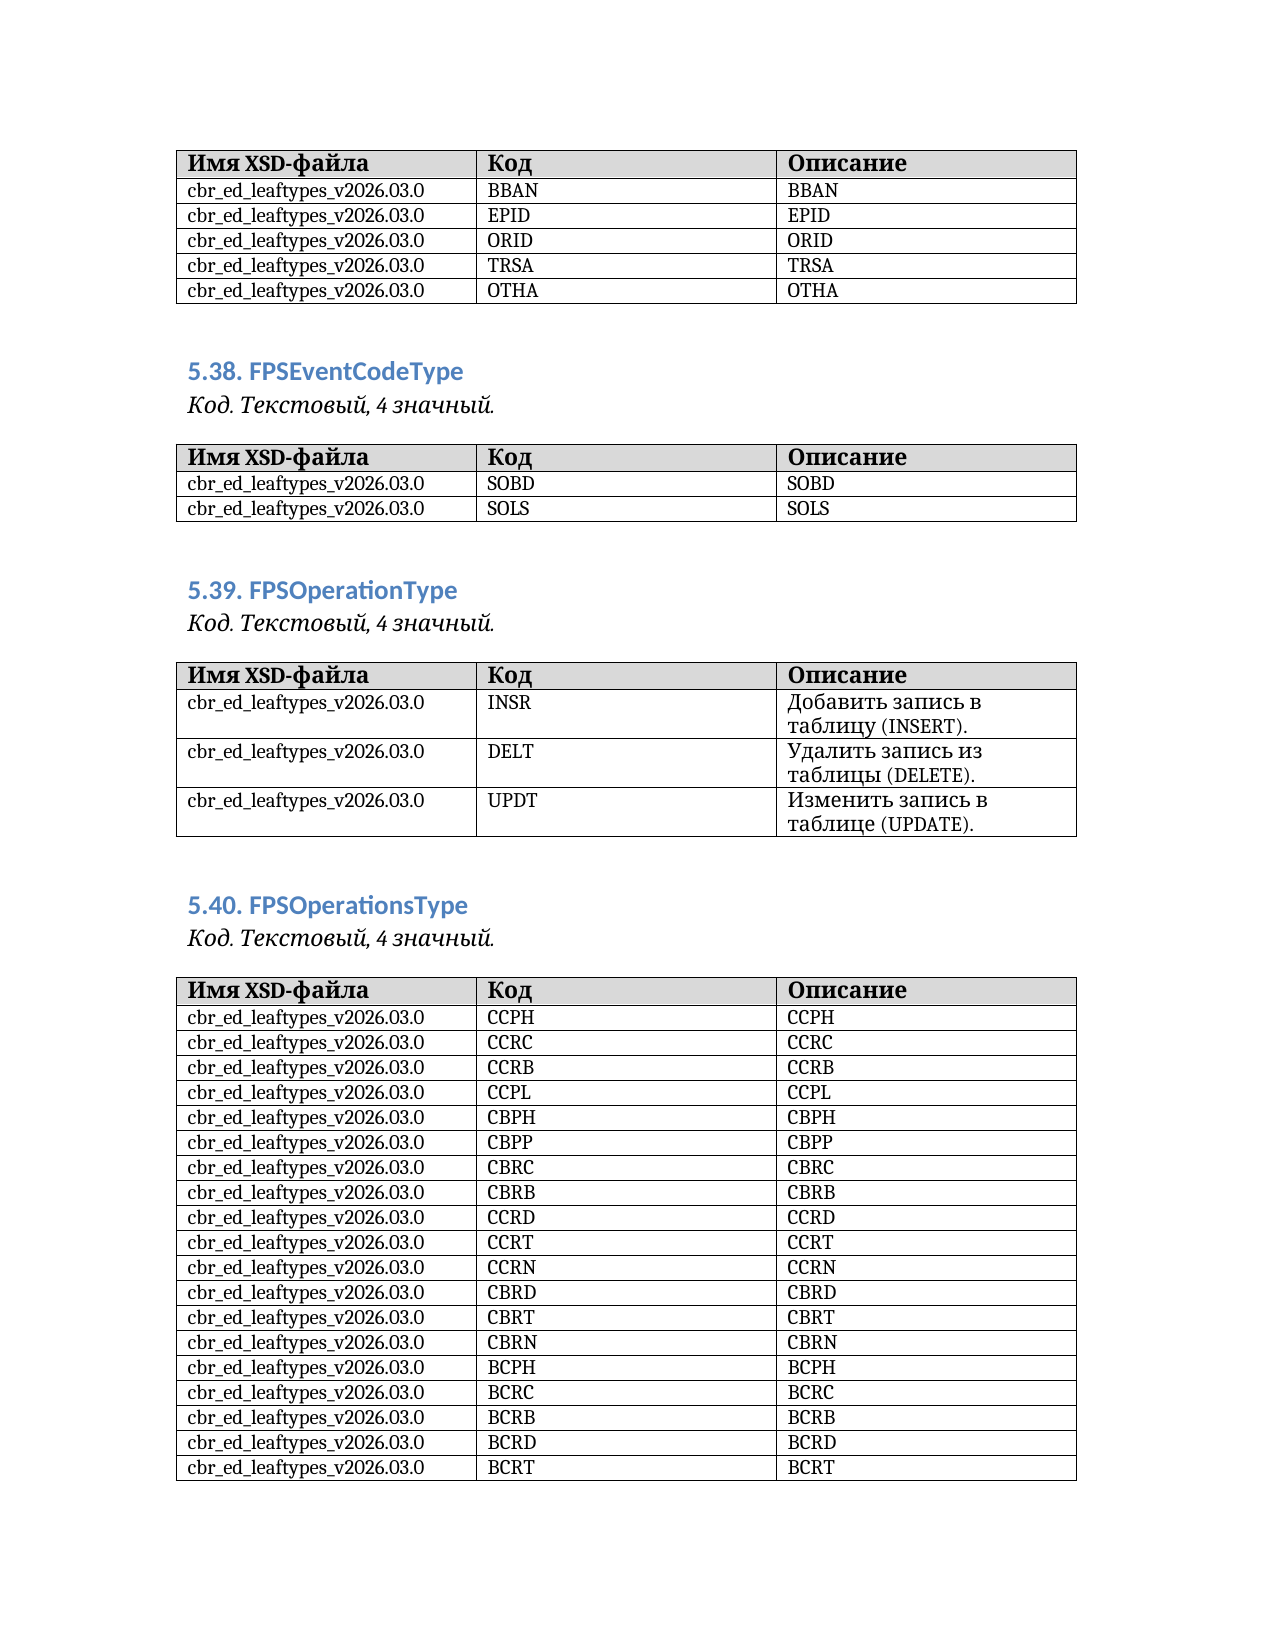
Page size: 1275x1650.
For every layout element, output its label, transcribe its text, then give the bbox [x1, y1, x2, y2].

text Код. Текстовый, 4 значный. [187, 392, 1087, 419]
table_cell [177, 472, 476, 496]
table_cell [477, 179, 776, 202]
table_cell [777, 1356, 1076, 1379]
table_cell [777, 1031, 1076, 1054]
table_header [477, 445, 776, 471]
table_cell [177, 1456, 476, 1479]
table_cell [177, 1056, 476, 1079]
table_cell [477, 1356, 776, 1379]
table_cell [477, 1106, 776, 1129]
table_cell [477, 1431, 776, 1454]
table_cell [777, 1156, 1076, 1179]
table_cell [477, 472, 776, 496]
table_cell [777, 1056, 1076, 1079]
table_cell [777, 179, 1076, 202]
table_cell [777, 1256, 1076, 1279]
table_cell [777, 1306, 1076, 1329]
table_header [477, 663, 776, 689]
subtitle 5.39. FPSOperationType [187, 573, 1087, 606]
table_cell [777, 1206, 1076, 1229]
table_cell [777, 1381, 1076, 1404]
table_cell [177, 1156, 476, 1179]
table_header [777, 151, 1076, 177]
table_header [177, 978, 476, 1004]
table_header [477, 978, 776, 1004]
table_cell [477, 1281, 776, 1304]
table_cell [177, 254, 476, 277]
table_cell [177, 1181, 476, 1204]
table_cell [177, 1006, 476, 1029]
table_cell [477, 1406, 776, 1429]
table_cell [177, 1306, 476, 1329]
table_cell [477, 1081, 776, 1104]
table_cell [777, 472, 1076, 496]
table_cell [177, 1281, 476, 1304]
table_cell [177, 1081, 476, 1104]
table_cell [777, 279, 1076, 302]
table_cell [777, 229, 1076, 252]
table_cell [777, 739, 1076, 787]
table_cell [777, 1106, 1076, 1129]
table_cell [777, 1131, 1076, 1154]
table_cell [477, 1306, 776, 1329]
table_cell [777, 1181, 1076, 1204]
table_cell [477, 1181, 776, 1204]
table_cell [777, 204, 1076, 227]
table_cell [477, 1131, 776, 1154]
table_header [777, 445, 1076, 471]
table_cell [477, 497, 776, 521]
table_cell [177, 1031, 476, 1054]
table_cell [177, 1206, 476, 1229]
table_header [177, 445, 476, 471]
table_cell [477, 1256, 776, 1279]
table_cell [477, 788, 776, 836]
subtitle 5.40. FPSOperationsType [187, 888, 1087, 921]
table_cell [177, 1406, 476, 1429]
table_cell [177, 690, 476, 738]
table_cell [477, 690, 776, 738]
subtitle 5.38. FPSEventCodeType [187, 354, 1087, 387]
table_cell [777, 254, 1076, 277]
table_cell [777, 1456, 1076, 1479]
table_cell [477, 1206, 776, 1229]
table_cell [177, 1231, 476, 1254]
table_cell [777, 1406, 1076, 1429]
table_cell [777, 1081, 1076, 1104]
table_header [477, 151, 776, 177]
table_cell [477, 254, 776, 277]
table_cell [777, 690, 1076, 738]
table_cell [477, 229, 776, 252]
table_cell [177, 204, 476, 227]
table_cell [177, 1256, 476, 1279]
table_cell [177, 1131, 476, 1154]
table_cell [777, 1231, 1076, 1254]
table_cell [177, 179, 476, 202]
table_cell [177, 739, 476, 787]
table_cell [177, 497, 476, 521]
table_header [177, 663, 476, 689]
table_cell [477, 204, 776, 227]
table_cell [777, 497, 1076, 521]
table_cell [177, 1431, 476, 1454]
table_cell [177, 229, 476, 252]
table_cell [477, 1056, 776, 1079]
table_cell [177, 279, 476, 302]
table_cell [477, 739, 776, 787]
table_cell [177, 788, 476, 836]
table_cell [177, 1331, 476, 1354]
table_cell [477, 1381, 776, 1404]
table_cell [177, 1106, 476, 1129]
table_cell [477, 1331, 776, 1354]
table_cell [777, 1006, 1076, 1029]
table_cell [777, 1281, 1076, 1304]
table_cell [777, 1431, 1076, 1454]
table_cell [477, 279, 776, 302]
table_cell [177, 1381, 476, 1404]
text Код. Текстовый, 4 значный. [187, 611, 1087, 637]
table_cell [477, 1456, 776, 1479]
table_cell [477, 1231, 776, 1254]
text Код. Текстовый, 4 значный. [187, 926, 1087, 952]
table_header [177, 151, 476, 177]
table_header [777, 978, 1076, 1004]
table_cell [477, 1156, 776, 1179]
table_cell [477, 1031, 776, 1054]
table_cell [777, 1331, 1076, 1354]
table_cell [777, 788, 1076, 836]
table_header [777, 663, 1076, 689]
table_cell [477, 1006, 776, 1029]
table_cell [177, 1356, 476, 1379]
